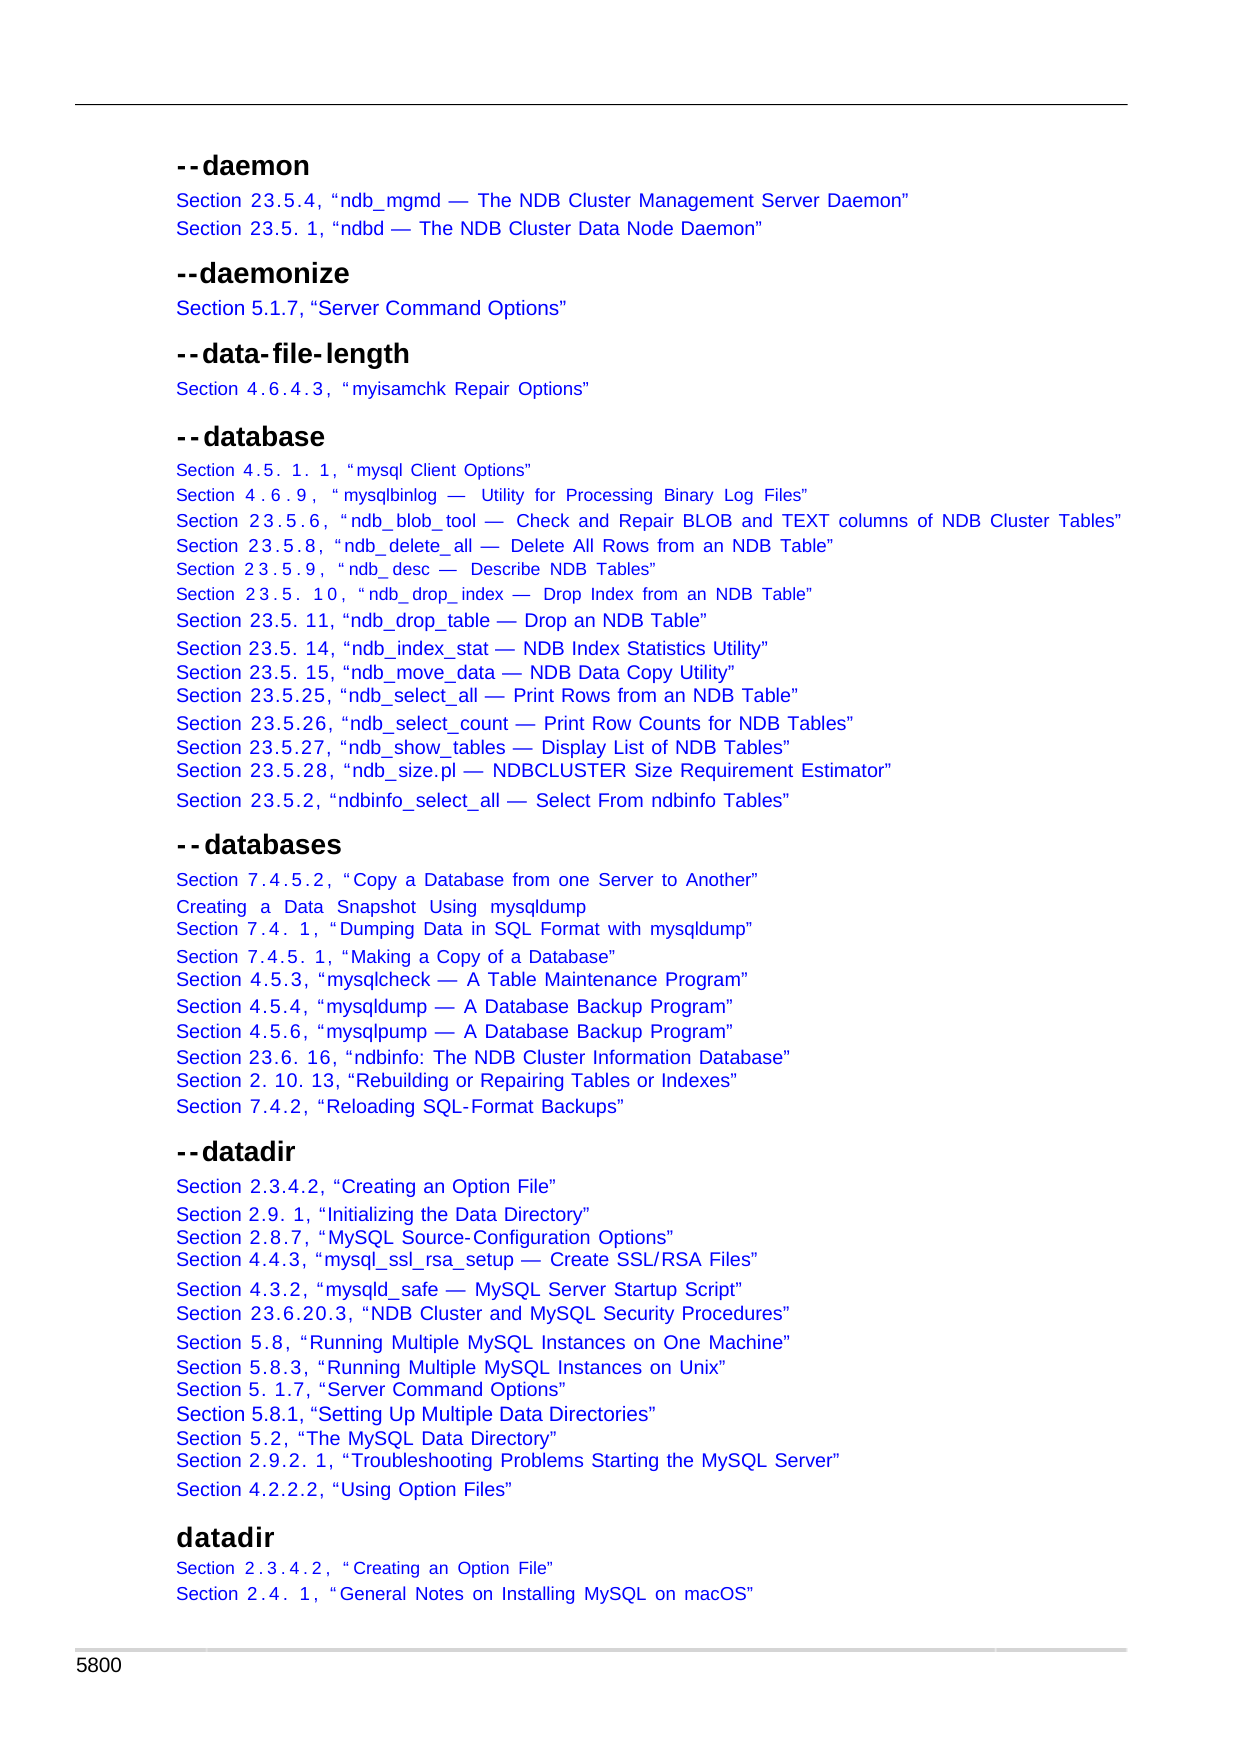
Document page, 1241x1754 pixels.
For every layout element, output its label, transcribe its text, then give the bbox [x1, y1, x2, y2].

text Section 2. 10. 13, “Rebuilding or Repairing Tables or Indexes” [176, 1072, 1128, 1094]
text --datadir [177, 1135, 1128, 1175]
text Section 23.5. 1, “ndbd — The NDB Cluster Data Node Daemon” [176, 218, 1128, 241]
text Section 4.5.4, “mysqldump — A Database Backup Program” [176, 997, 1128, 1021]
text Section 4.3.2, “mysqld_safe — MySQL Server Startup Script” [176, 1277, 1128, 1302]
text Section 5.8.3, “Running Multiple MySQL Instances on Unix” [176, 1356, 1128, 1378]
text --data-file-length [177, 337, 1128, 378]
text Section 2.3.4.2, “Creating an Option File” [176, 1558, 1128, 1583]
text Section 4.5. 1. 1, “mysql Client Options” [176, 460, 1128, 484]
text Section 4.2.2.2, “Using Option Files” [176, 1481, 1128, 1500]
text Section 2.8.7, “MySQL Source-Configuration Options” [176, 1229, 1128, 1249]
text Section 4.6.4.3, “myisamchk Repair Options” [176, 378, 1128, 404]
text Creating a Data Snapshot Using mysqldump [176, 897, 1128, 918]
text Section 2.3.4.2, “Creating an Option File” [176, 1175, 1128, 1204]
text Section 23.5.6, “ndb_blob_tool — Check and Repair BLOB and TEXT columns of NDB Cluster Tables” Section 23.5.8, “ndb_delete_all — Delete All Rows from an NDB Table” [176, 510, 1124, 556]
text Section 2.9. 1, “Initializing the Data Directory” [176, 1204, 1128, 1226]
text Section 23.5.2, “ndbinfo_select_all — Select From ndbinfo Tables” [176, 788, 1128, 813]
text Section 2.4. 1, “General Notes on Installing MySQL on macOS” [176, 1583, 1128, 1609]
text Section 7.4.5. 1, “Making a Copy of a Database” [176, 946, 1128, 968]
text Section 5.1.7, “Server Command Options” [176, 300, 1128, 319]
text Section 4.5.6, “mysqlpump — A Database Backup Program” [176, 1022, 1128, 1045]
text Section 23.6. 16, “ndbinfo: The NDB Cluster Information Database” [176, 1047, 1128, 1070]
text Section 23.5. 15, “ndb_move_data — NDB Data Copy Utility” [176, 662, 1128, 684]
text Section 23.5. 14, “ndb_index_stat — NDB Index Statistics Utility” [176, 638, 1128, 660]
text --database [177, 420, 1128, 460]
text Section 23.5.26, “ndb_select_count — Print Row Counts for NDB Tables” [176, 713, 1128, 735]
text Section 5.8, “Running Multiple MySQL Instances on One Machine” [176, 1331, 1128, 1354]
text Section 23.5.27, “ndb_show_tables — Display List of NDB Tables” [176, 736, 1128, 759]
text Section 23.5.4, “ndb_mgmd — The NDB Cluster Management Server Daemon” [176, 189, 1128, 218]
text --daemon [177, 149, 1128, 189]
text datadir [176, 1518, 1128, 1558]
text Section 7.4.5.2, “Copy a Database from one Server to Another” [176, 869, 1128, 897]
text Section 7.4. 1, “Dumping Data in SQL Format with mysqldump” [176, 918, 1128, 946]
picture [75, 1648, 1128, 1652]
text Section 23.5. 11, “ndb_drop_table — Drop an NDB Table” [176, 609, 1128, 638]
text Section 5.2, “The MySQL Data Directory” [396, 1431, 1128, 1449]
text Section 5.8.1, “Setting Up Multiple Data Directories” [176, 1406, 1128, 1425]
text Section 23.5.28, “ndb_size.pl — NDBCLUSTER Size Requirement Estimator” [176, 759, 1128, 788]
text Section 4.4.3, “mysql_ssl_rsa_setup — Create SSL/RSA Files” [176, 1249, 1128, 1275]
text Section 5. 1.7, “Server Command Options” [176, 1381, 1128, 1400]
text Section 4.5.3, “mysqlcheck — A Table Maintenance Program” [176, 968, 1128, 997]
text Section 23.6.20.3, “NDB Cluster and MySQL Security Procedures” [176, 1302, 1128, 1331]
text Section 7.4.2, “Reloading SQL-Format Backups” [176, 1098, 1128, 1117]
text Section 23.5.9, “ndb_desc — Describe NDB Tables” [176, 559, 1128, 584]
text --daemonize [177, 256, 1128, 298]
text Section 2.9.2. 1, “Troubleshooting Problems Starting the MySQL Server” [176, 1449, 1128, 1481]
text --databases [177, 828, 1128, 869]
text Section 23.5. 10, “ndb_drop_index — Drop Index from an NDB Table” [176, 584, 1128, 609]
text Section 4.6.9, “mysqlbinlog — Utility for Processing Binary Log Files” [176, 484, 1128, 509]
text Section 5.2, “The MySQL Data Directory” [176, 1431, 397, 1449]
text Section 23.5.25, “ndb_select_all — Print Rows from an NDB Table” [176, 684, 1128, 713]
